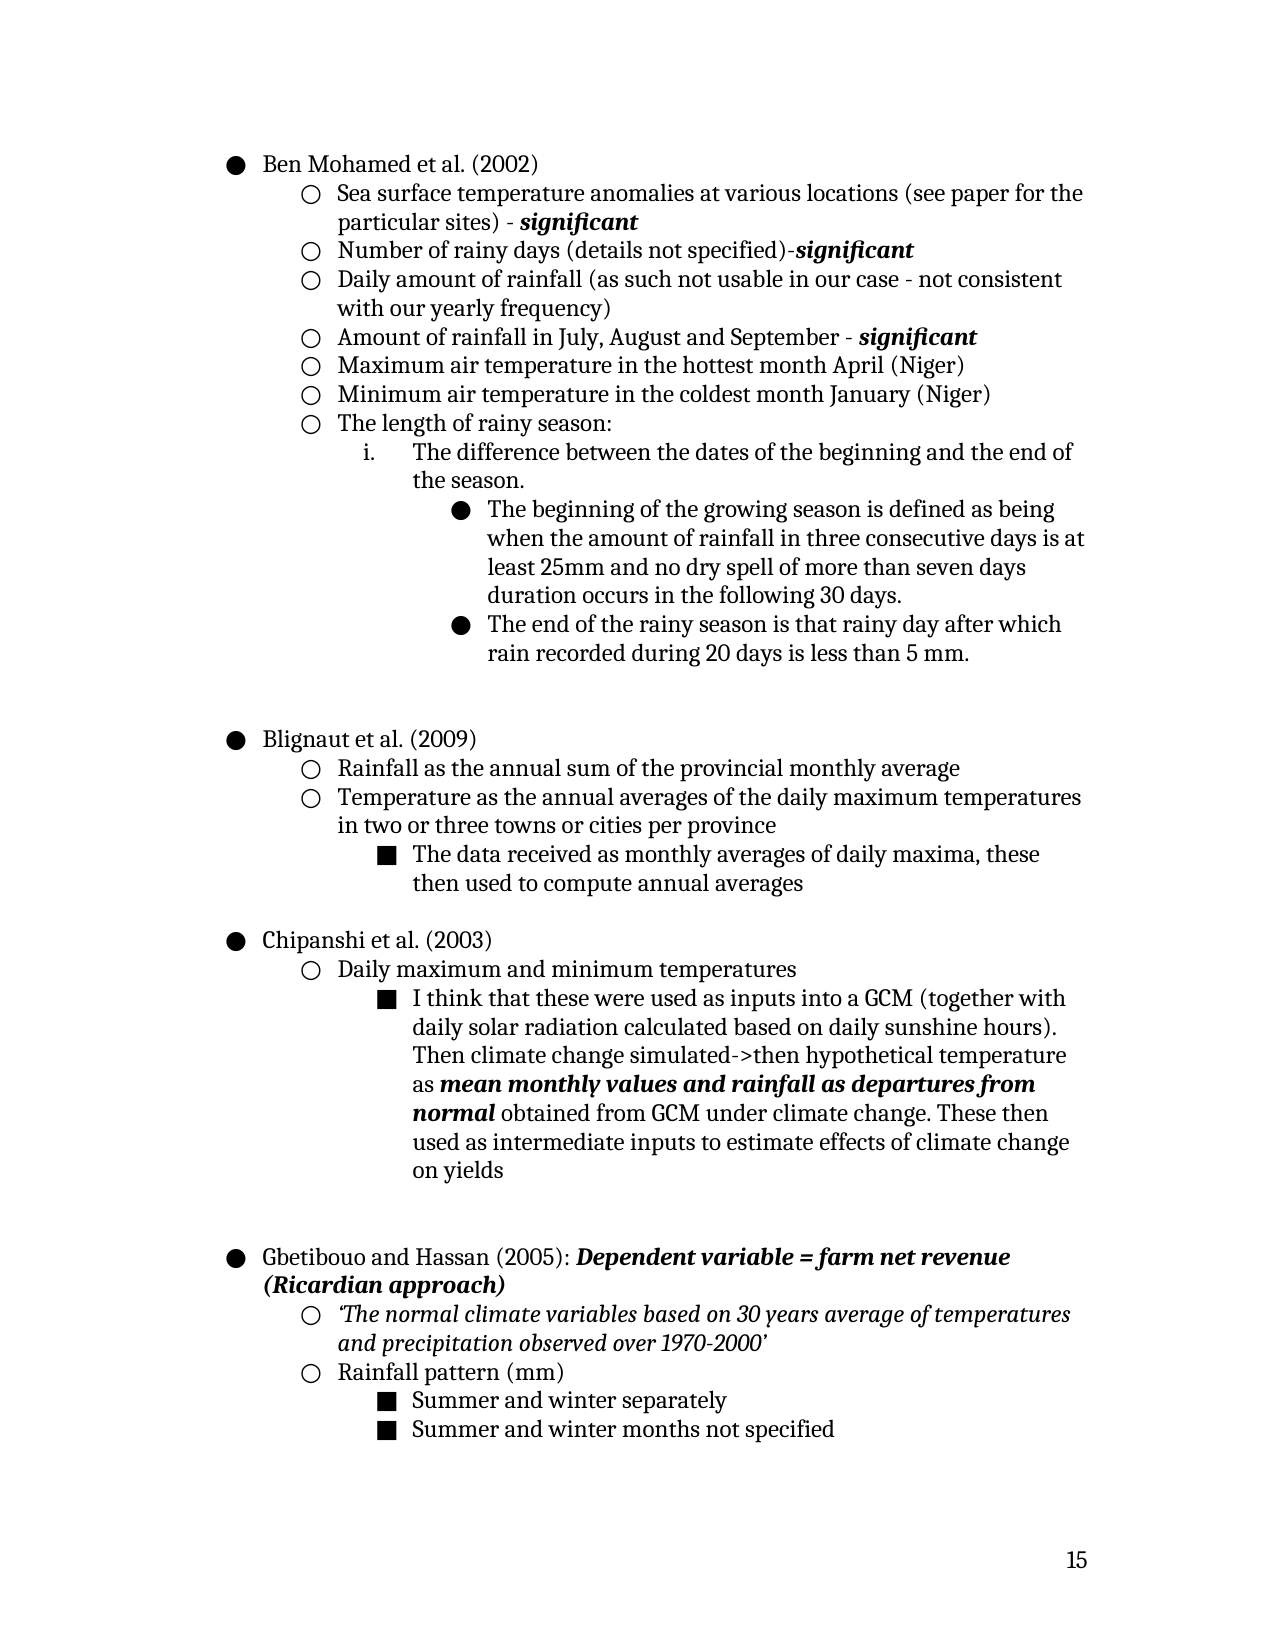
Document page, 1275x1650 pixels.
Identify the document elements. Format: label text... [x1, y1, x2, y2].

list Sea surface temperature anomalies at various locations (see paper for the particular sites) - significant [300, 179, 1087, 236]
list I think that these were used as inputs into a GCM (together with daily solar radiation calculated based on daily sunshine hours). Then climate change simulated->then hypothetical temperature as mean monthly values and rainfall as departures from normal obtained from GCM under climate change. These then used as intermediate inputs to estimate effects of climate change on yields [375, 984, 1087, 1185]
list Number of rainy days (details not specified)-significant [300, 236, 1087, 265]
list Summer and winter separately [375, 1386, 1087, 1415]
list The beginning of the growing season is defined as being when the amount of rainfall in three consecutive days is at least 25mm and no dry spell of more than seven days duration occurs in the following 30 days. [450, 495, 1087, 610]
list Minimum air temperature in the coldest month January (Niger) [300, 380, 1087, 409]
list Ben Mohamed et al. (2002) [225, 150, 1087, 179]
list Gbetibouo and Hassan (2005): Dependent variable = farm net revenue (Ricardian approach) [225, 1242, 1087, 1300]
list ‘The normal climate variables based on 30 years average of temperatures and precipitation observed over 1970-2000’ [300, 1300, 1087, 1357]
list Summer and winter months not specified [375, 1415, 1087, 1444]
list Rainfall pattern (mm) [300, 1357, 1087, 1386]
list The length of rainy season: [300, 409, 1087, 437]
list Blignaut et al. (2009) [225, 725, 1087, 754]
list Maximum air temperature in the hottest month April (Niger) [300, 351, 1087, 380]
list Daily maximum and minimum temperatures [300, 955, 1087, 984]
list The difference between the dates of the beginning and the end of the season. [375, 437, 1087, 495]
list Daily amount of rainfall (as such not usable in our case - not consistent with our yearly frequency) [300, 265, 1087, 322]
list Rainfall as the annual sum of the provincial monthly average [300, 754, 1087, 782]
list Chipanshi et al. (2003) [225, 926, 1087, 955]
list The end of the rainy season is that rainy day after which rain recorded during 20 days is less than 5 mm. [450, 610, 1087, 667]
list The data received as monthly averages of daily maxima, these then used to compute annual averages [375, 840, 1087, 897]
list Temperature as the annual averages of the daily maximum temperatures in two or three towns or cities per province [300, 782, 1087, 840]
list Amount of rainfall in July, August and September - significant [300, 322, 1087, 351]
